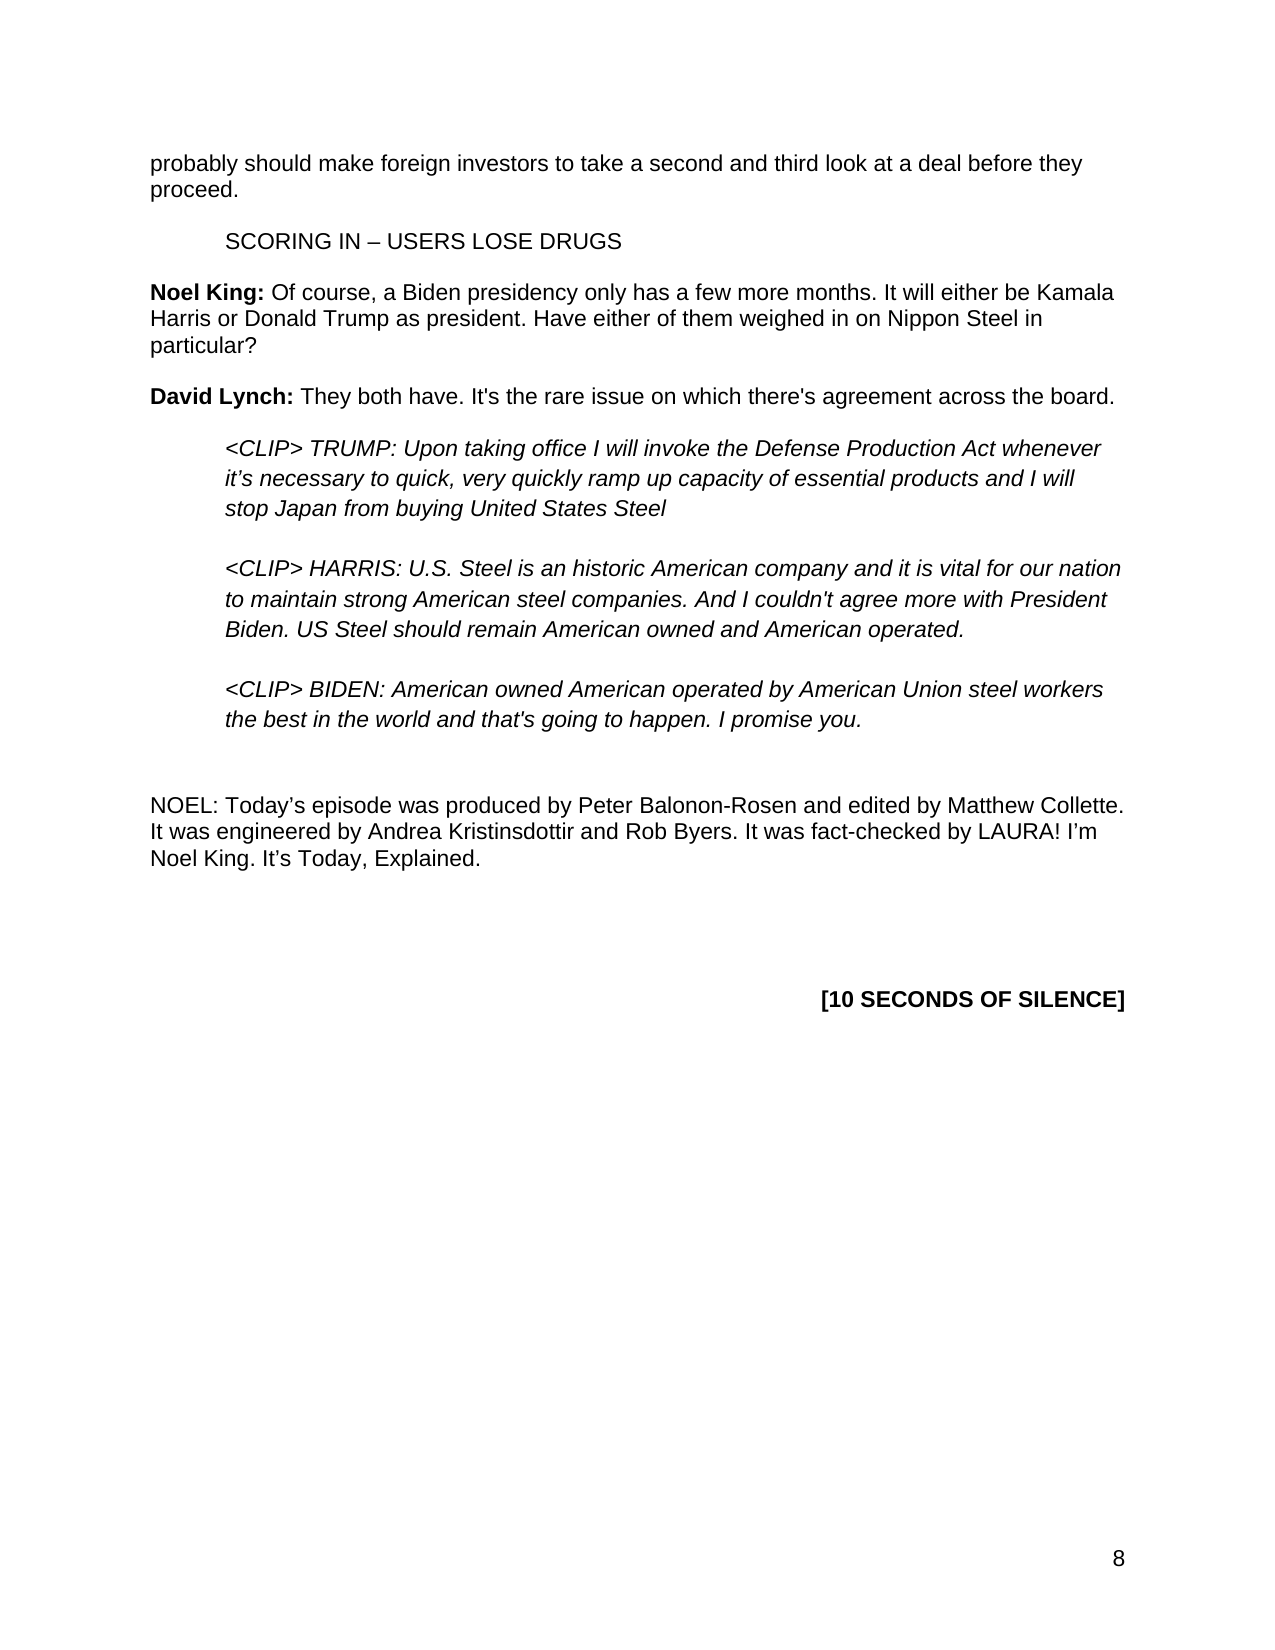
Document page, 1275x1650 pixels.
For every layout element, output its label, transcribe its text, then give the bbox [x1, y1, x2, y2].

text David Lynch: They both have. It's the rare issue on which there's agreement across the board. [150, 383, 1125, 409]
text SCORING IN – USERS LOSE DRUGS [225, 228, 1125, 254]
text Noel King: Of course, a Biden presidency only has a few more months. It will either be Kamala Harris or Donald Trump as president. Have either of them weighed in on Nippon Steel in particular? [150, 279, 1125, 358]
text NOEL: Today’s episode was produced by Peter Balonon-Rosen and edited by Matthew Collette. It was engineered by Andrea Kristinsdottir and Rob Byers. It was fact-checked by LAURA! I’m Noel King. It’s Today, Explained. [150, 792, 1125, 871]
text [150, 150, 1125, 203]
text [10 SECONDS OF SILENCE] [150, 986, 1125, 1073]
text <CLIP> HARRIS: U.S. Steel is an historic American company and it is vital for our nation to maintain strong American steel companies. And I couldn't agree more with President Biden. US Steel should remain American owned and American operated. [225, 555, 1125, 642]
text <CLIP> TRUMP: Upon taking office I will invoke the Defense Production Act whenever it’s necessary to quick, very quickly ramp up capacity of essential products and I will stop Japan from buying United States Steel [225, 434, 1125, 521]
text <CLIP> BIDEN: American owned American operated by American Union steel workers the best in the world and that's going to happen. I promise you. [225, 676, 1125, 733]
